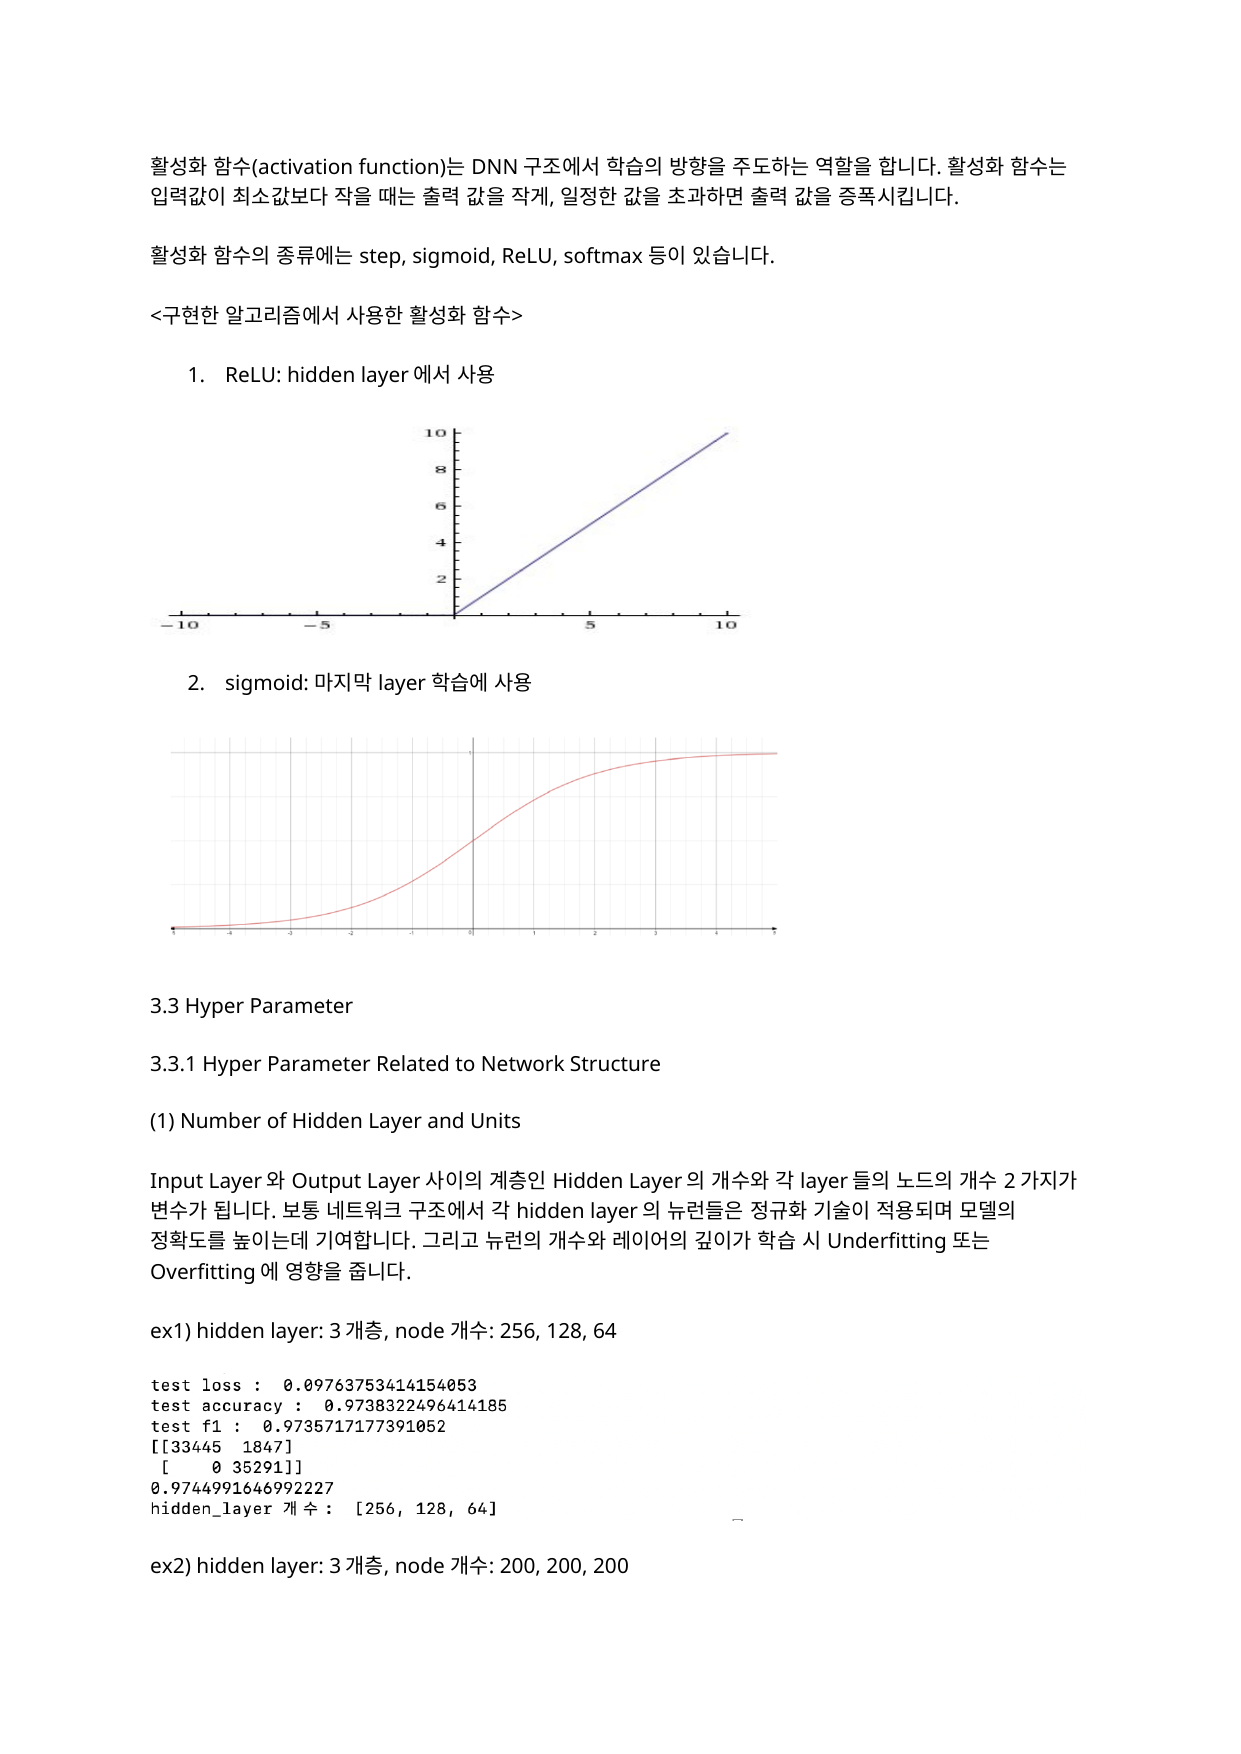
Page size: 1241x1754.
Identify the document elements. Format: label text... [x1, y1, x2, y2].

text 활성화 함수의 종류에는 step, sigmoid, ReLU, softmax 등이 있습니다. [150, 240, 1090, 270]
text ex1) hidden layer: 3개층, node 개수: 256, 128, 64 [150, 1314, 1090, 1345]
text 3.3 Hyper Parameter [150, 991, 1090, 1019]
picture [150, 1373, 1090, 1521]
text 활성화 함수(activation function)는 DNN 구조에서 학습의 방향을 주도하는 역할을 합니다. 활성화 함수는 입력값이 최소값보다 작을 때는 출력 값을 작게, 일정한 값을 초과하면 출력 값을 증폭시킵니다. [150, 150, 1090, 211]
text 3.3.1 Hyper Parameter Related to Network Structure [150, 1049, 1090, 1077]
list sigmoid: 마지막 layer 학습에 사용 [187, 666, 1090, 696]
picture [150, 418, 752, 637]
picture [150, 725, 800, 962]
text (1) Number of Hidden Layer and Units [150, 1106, 1090, 1135]
text <구현한 알고리즘에서 사용한 활성화 함수> [150, 299, 1090, 329]
text Input Layer와 Output Layer 사이의 계층인 Hidden Layer의 개수와 각 layer들의 노드의 개수 2가지가 변수가 됩니다. 보통 네트워크 구조에서 각 hidden layer의 뉴런들은 정규화 기술이 적용되며 모델의 정확도를 높이는데 기여합니다. 그리고 뉴런의 개수와 레이어의 깊이가 학습 시 Underfitting 또는 Overfitting에 영향을 줍니다. [150, 1164, 1090, 1285]
list ReLU: hidden layer에서 사용 [187, 359, 1090, 389]
text ex2) hidden layer: 3개층, node 개수: 200, 200, 200 [150, 1549, 1090, 1580]
